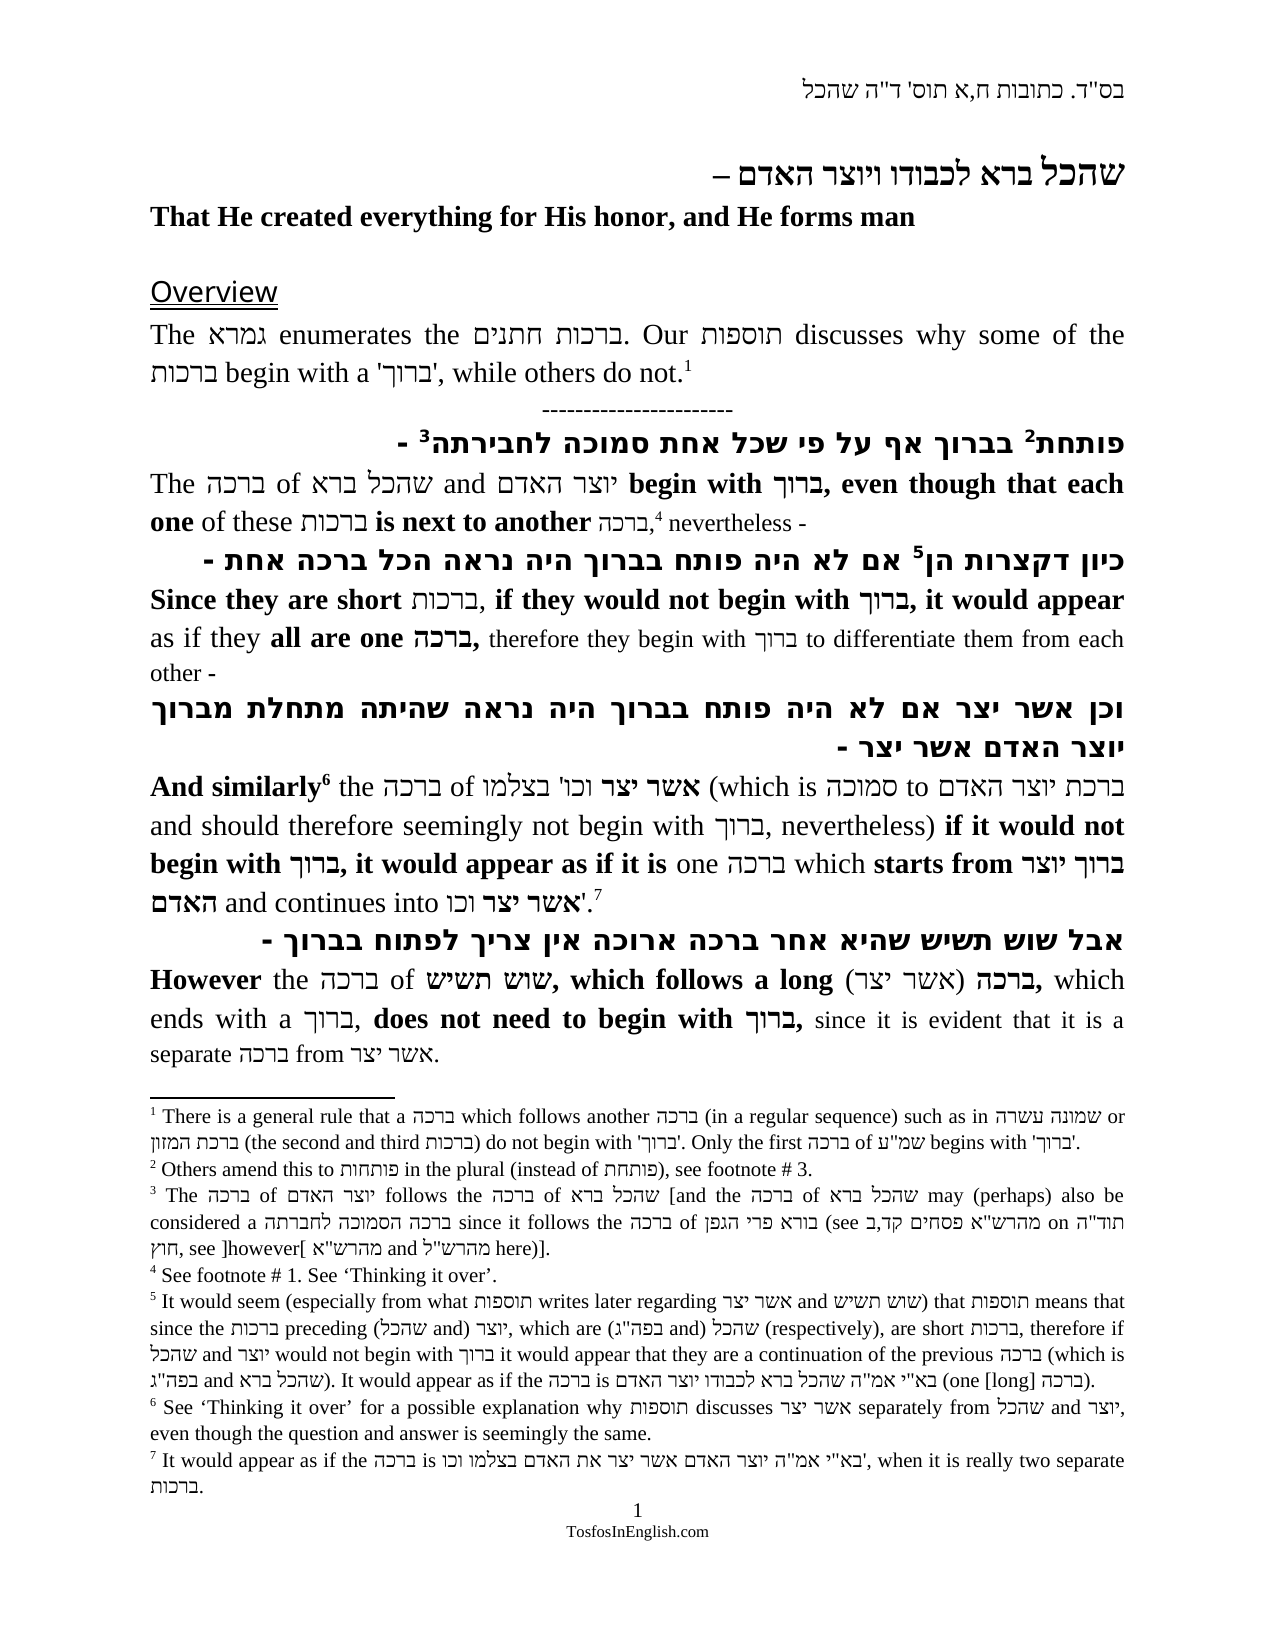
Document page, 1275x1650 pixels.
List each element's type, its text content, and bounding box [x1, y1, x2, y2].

text The גמרא enumerates the ברכות חתנים. Our תוספות discusses why some of the ברכות begin with a 'ברוך', while others do not. [150, 317, 1125, 389]
text However the ברכה of שוש תשיש, which follows a long ברכה (אשר יצר), which ends with a ברוך, does not need to begin with ברוך, since it is evident that it is a separate ברכה from אשר יצר. [150, 962, 1125, 1067]
text That He created everything for His honor, and He forms man [150, 199, 1125, 233]
text שהכל ברא לכבודו ויוצר האדם – [150, 150, 1125, 193]
text ----------------------- [150, 394, 1125, 423]
text וכן אשר יצר אם לא היה פותח בברוך היה נראה שהיתה מתחלת מברוך יוצר האדם אשר יצר - [150, 691, 1125, 764]
text אבל שוש תשיש שהיא אחר ברכה ארוכה אין צריך לפתוח בברוך - [150, 923, 1125, 957]
text And similarly the ברכה of אשר יצר וכו' בצלמו (which is סמוכה to ברכת יוצר האדם and should therefore seemingly not begin with ברוך, nevertheless) if it would not begin with ברוך, it would appear as if it is one ברכה which starts from ברוך יוצר האדם and continues into אשר יצר וכו'. [150, 769, 1125, 918]
text פותחת בברוך אף על פי שכל אחת סמוכה לחבירתה - [150, 427, 1125, 461]
text Overview [150, 271, 1125, 311]
text Since they are short ברכות, if they would not begin with ברוך, it would appear as if they all are one ברכה, therefore they begin with ברוך to differentiate them from each other - [150, 582, 1125, 687]
text The ברכה of שהכל ברא and יוצר האדם begin with ברוך, even though that each one of these ברכות is next to another ברכה, nevertheless - [150, 466, 1125, 538]
text כיון דקצרות הן אם לא היה פותח בברוך היה נראה הכל ברכה אחת - [150, 543, 1125, 577]
